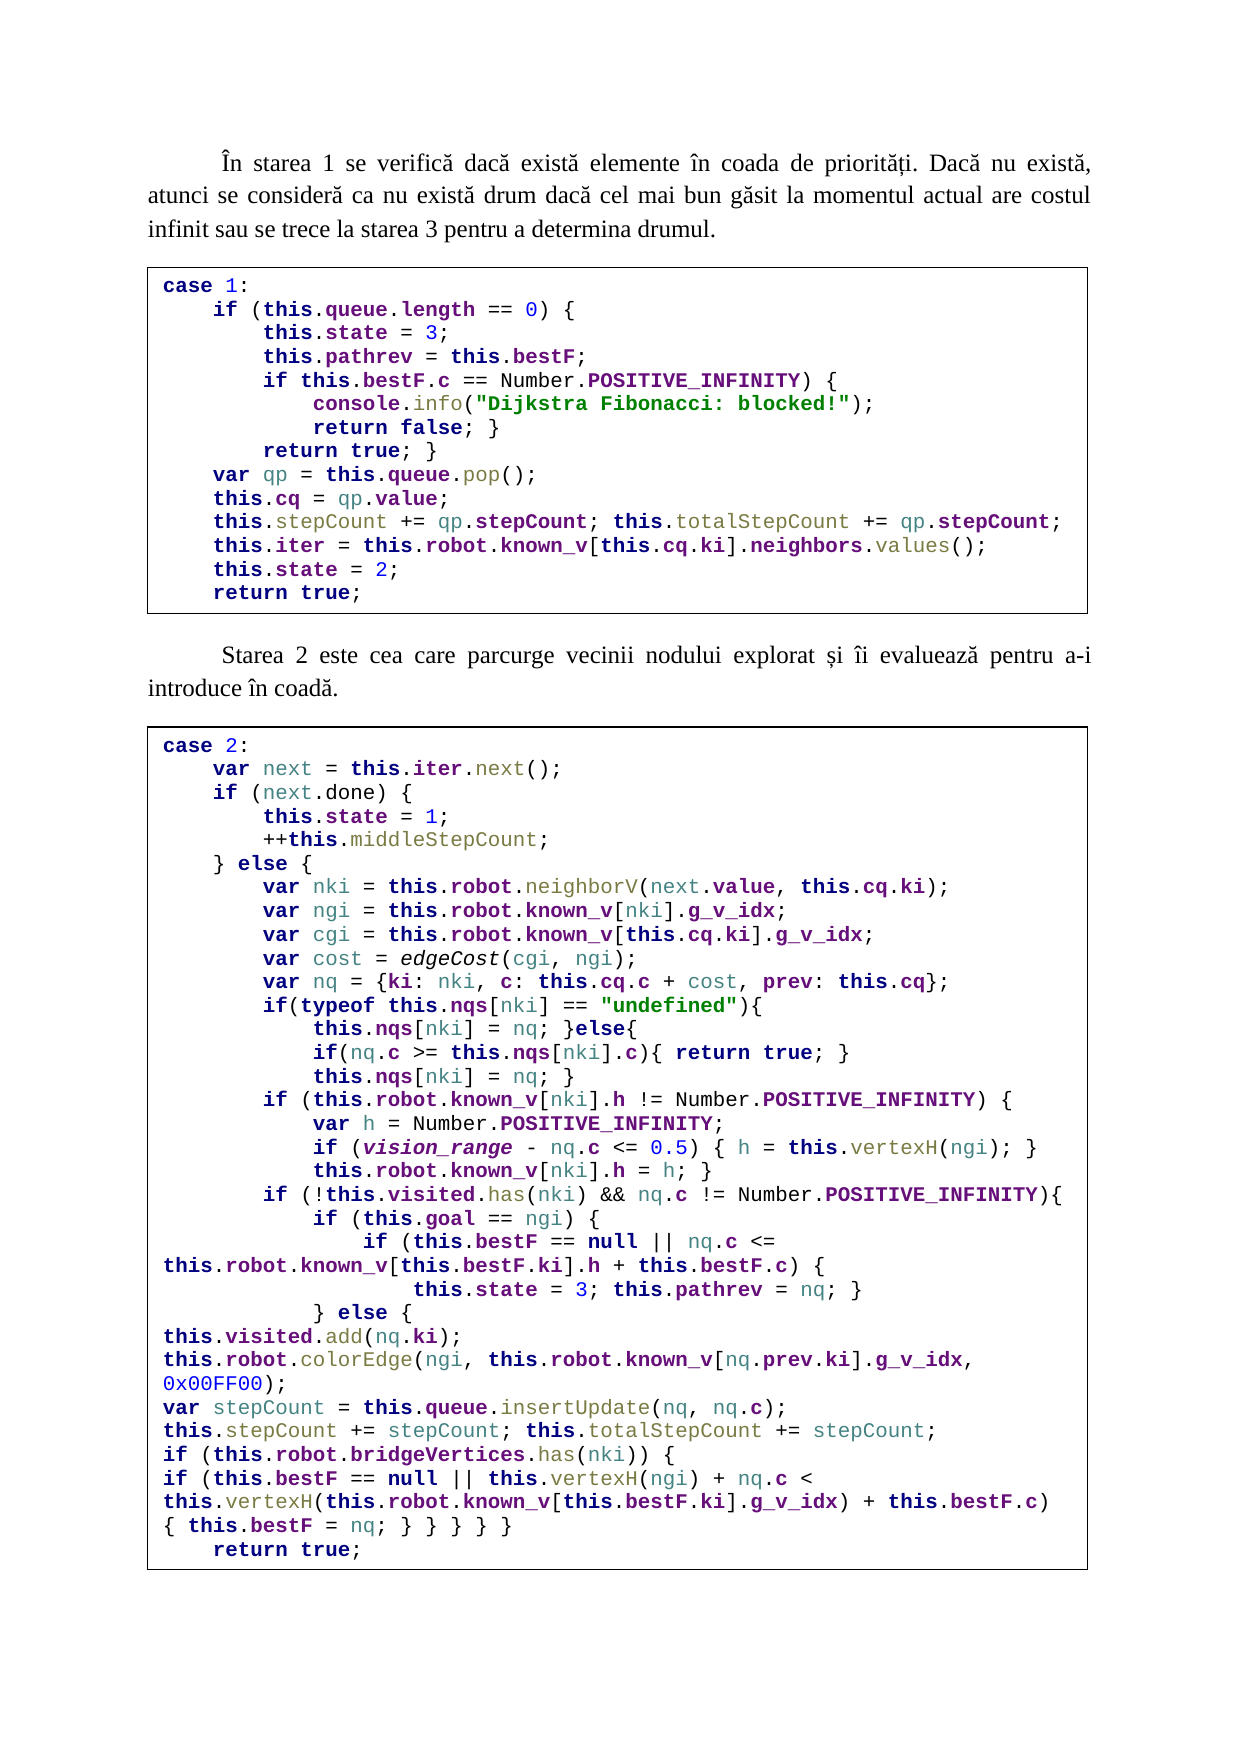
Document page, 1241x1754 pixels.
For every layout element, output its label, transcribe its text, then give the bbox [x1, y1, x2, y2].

text Starea 2 este cea care parcurge vecinii nodului explorat și îi evaluează pentru a-i introduce în coadă. [148, 640, 1093, 702]
text În starea 1 se verifică dacă există elemente în coada de priorități. Dacă nu există, atunci se consideră ca nu există drum dacă cel mai bun găsit la momentul actual are costul infinit sau se trece la starea 3 pentru a determina drumul. [148, 148, 1093, 242]
